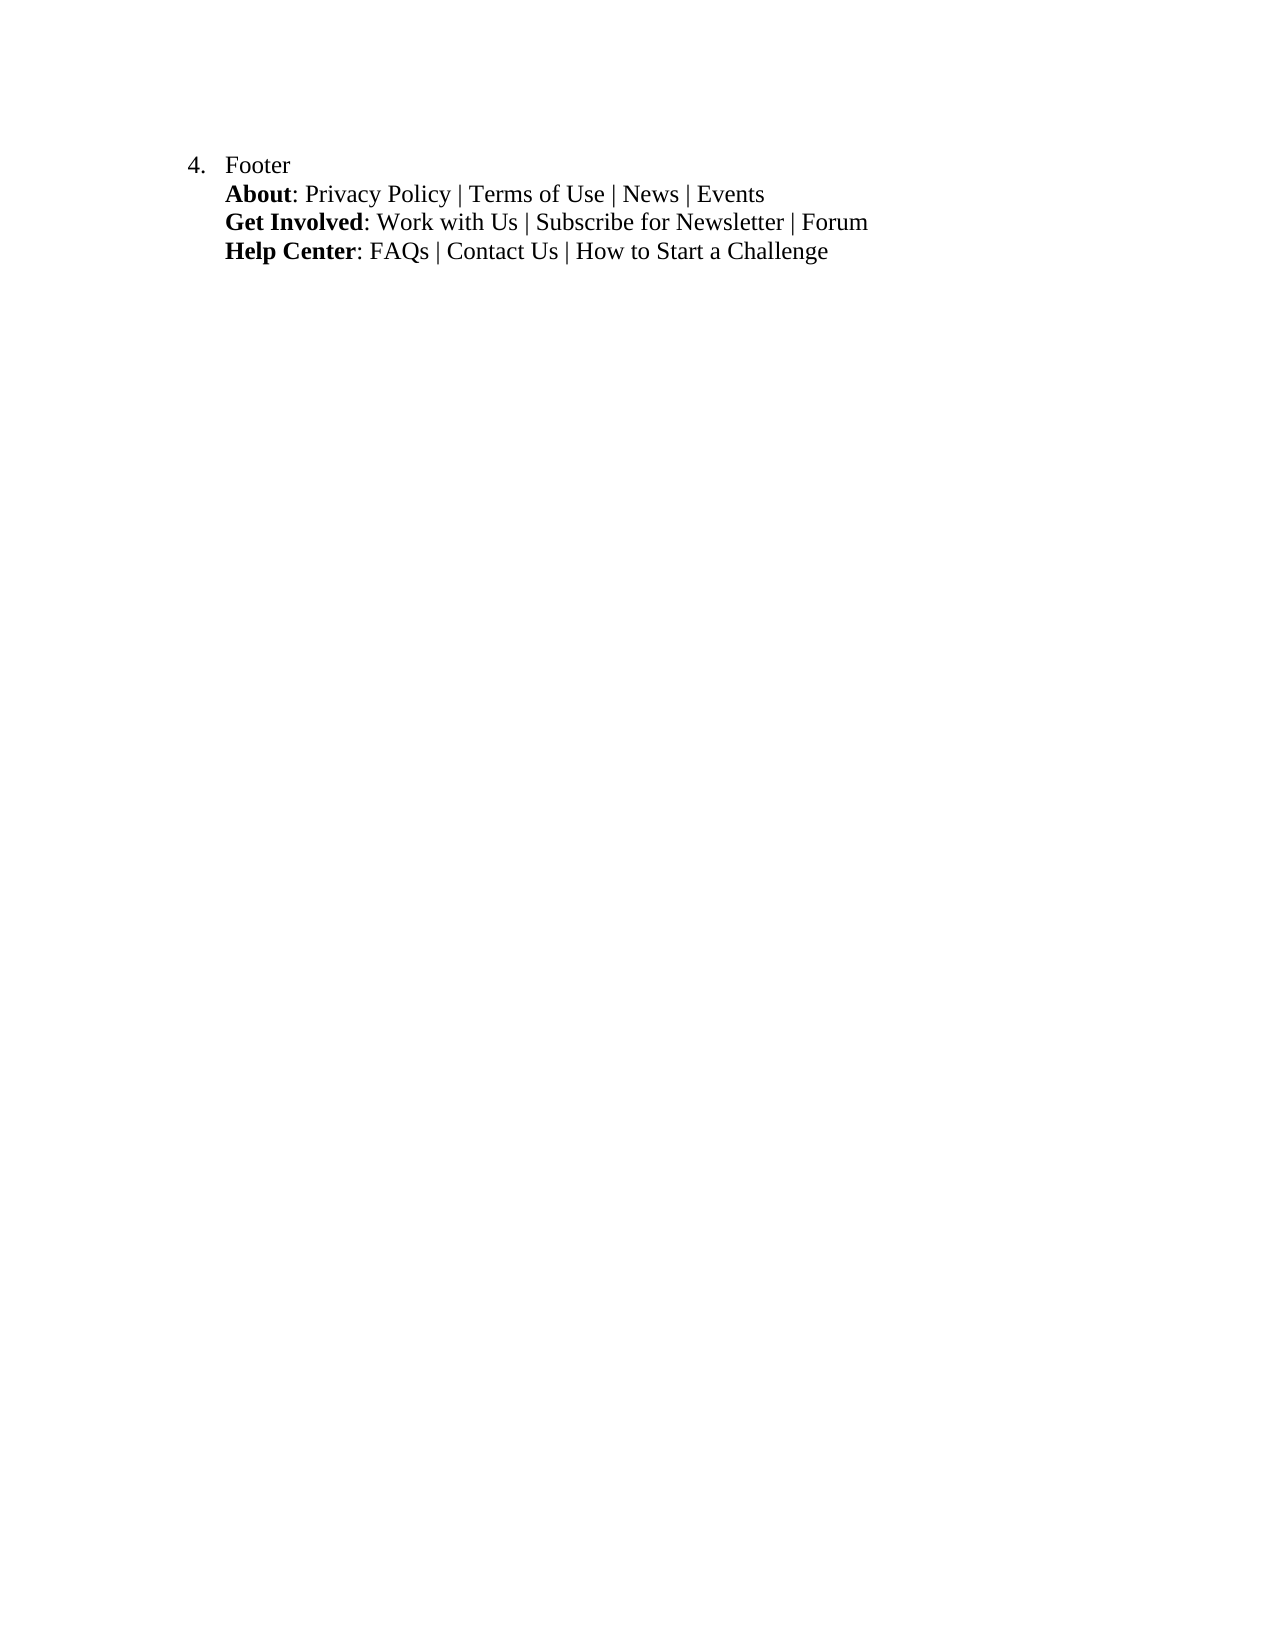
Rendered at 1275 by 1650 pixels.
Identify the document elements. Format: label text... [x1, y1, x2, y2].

text About: Privacy Policy | Terms of Use | News | Events [225, 179, 1125, 207]
text Help Center: FAQs | Contact Us | How to Start a Challenge [225, 236, 1125, 265]
list Footer [187, 150, 1125, 179]
text Get Involved: Work with Us | Subscribe for Newsletter | Forum [225, 207, 1125, 236]
